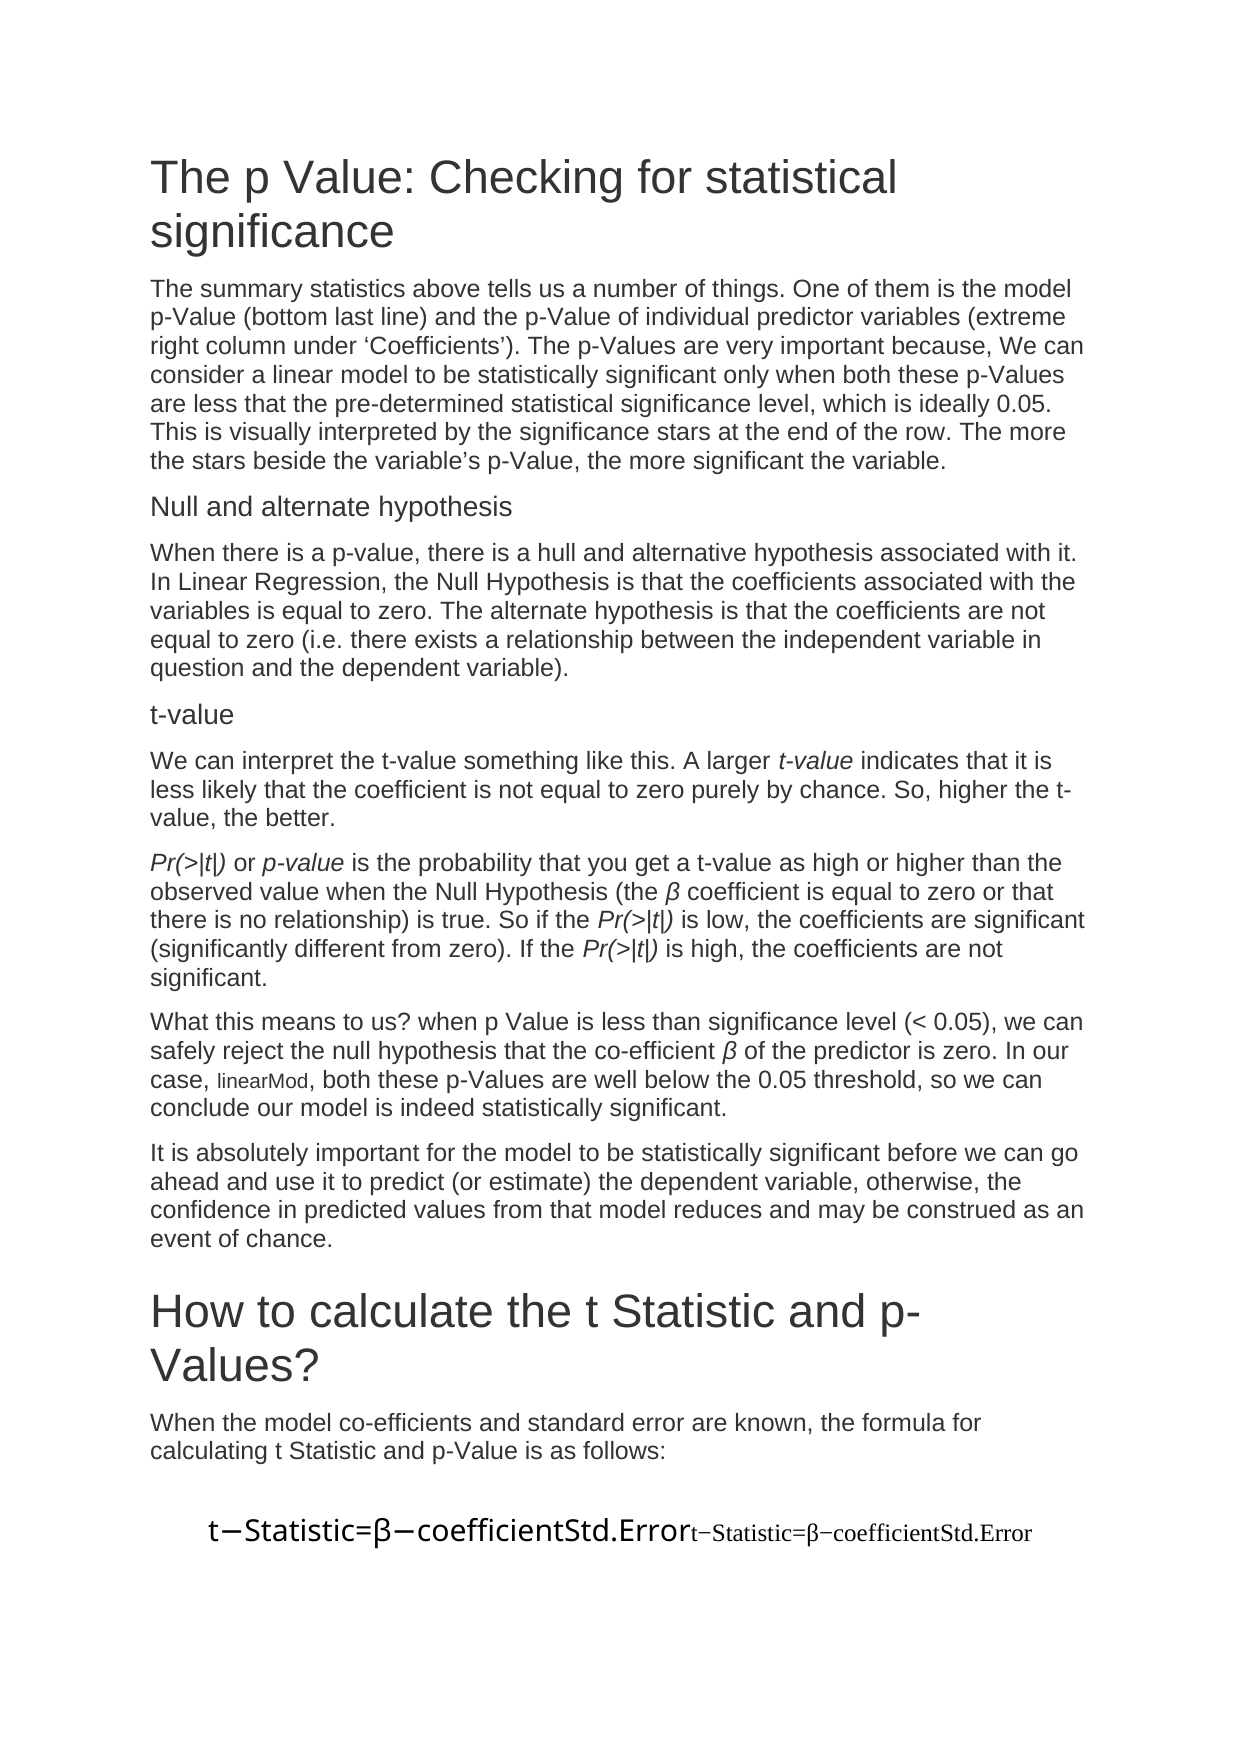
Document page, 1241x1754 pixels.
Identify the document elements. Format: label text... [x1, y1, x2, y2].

text Null and alternate hypothesis [150, 490, 1090, 523]
text Pr(>|t|) or p-value is the probability that you get a t-value as high or higher than the observed value when the Null Hypothesis (the β coefficient is equal to zero or that there is no relationship) is true. So if the Pr(>|t|) is low, the coefficients are significant (significantly different from zero). If the Pr(>|t|) is high, the coefficients are not significant. [150, 848, 1090, 991]
text The p Value: Checking for statistical significance [150, 150, 1090, 258]
text The summary statistics above tells us a number of things. One of them is the model p-Value (bottom last line) and the p-Value of individual predictor variables (extreme right column under ‘Coefficients’). The p-Values are very important because, We can consider a linear model to be statistically significant only when both these p-Values are less that the pre-determined statistical significance level, which is ideally 0.05. This is visually interpreted by the significance stars at the end of the row. The more the stars beside the variable’s p-Value, the more significant the variable. [150, 273, 1090, 475]
text It is absolutely important for the model to be statistically significant before we can go ahead and use it to predict (or estimate) the dependent variable, otherwise, the confidence in predicted values from that model reduces and may be construed as an event of chance. [150, 1138, 1090, 1253]
text When the model co-efficients and standard error are known, the formula for calculating t Statistic and p-Value is as follows: [150, 1407, 1090, 1493]
text What this means to us? when p Value is less than significance level (< 0.05), we can safely reject the null hypothesis that the co-efficient β of the predictor is zero. In our case, linearMod, both these p-Values are well below the 0.05 threshold, so we can conclude our model is indeed statistically significant. [150, 1007, 1090, 1122]
text We can interpret the t-value something like this. A larger t-value indicates that it is less likely that the coefficient is not equal to zero purely by chance. So, higher the t-value, the better. [150, 746, 1090, 832]
text When there is a p-value, there is a hull and alternative hypothesis associated with it. In Linear Regression, the Null Hypothesis is that the coefficients associated with the variables is equal to zero. The alternate hypothesis is that the coefficients are not equal to zero (i.e. there exists a relationship between the independent variable in question and the dependent variable). [150, 538, 1090, 682]
text t−Statistic=β−coefficientStd.Errort−Statistic=β−coefficientStd.Error [150, 1509, 1090, 1550]
text How to calculate the t Statistic and p-Values? [150, 1284, 1090, 1392]
text t-value [150, 698, 1090, 730]
